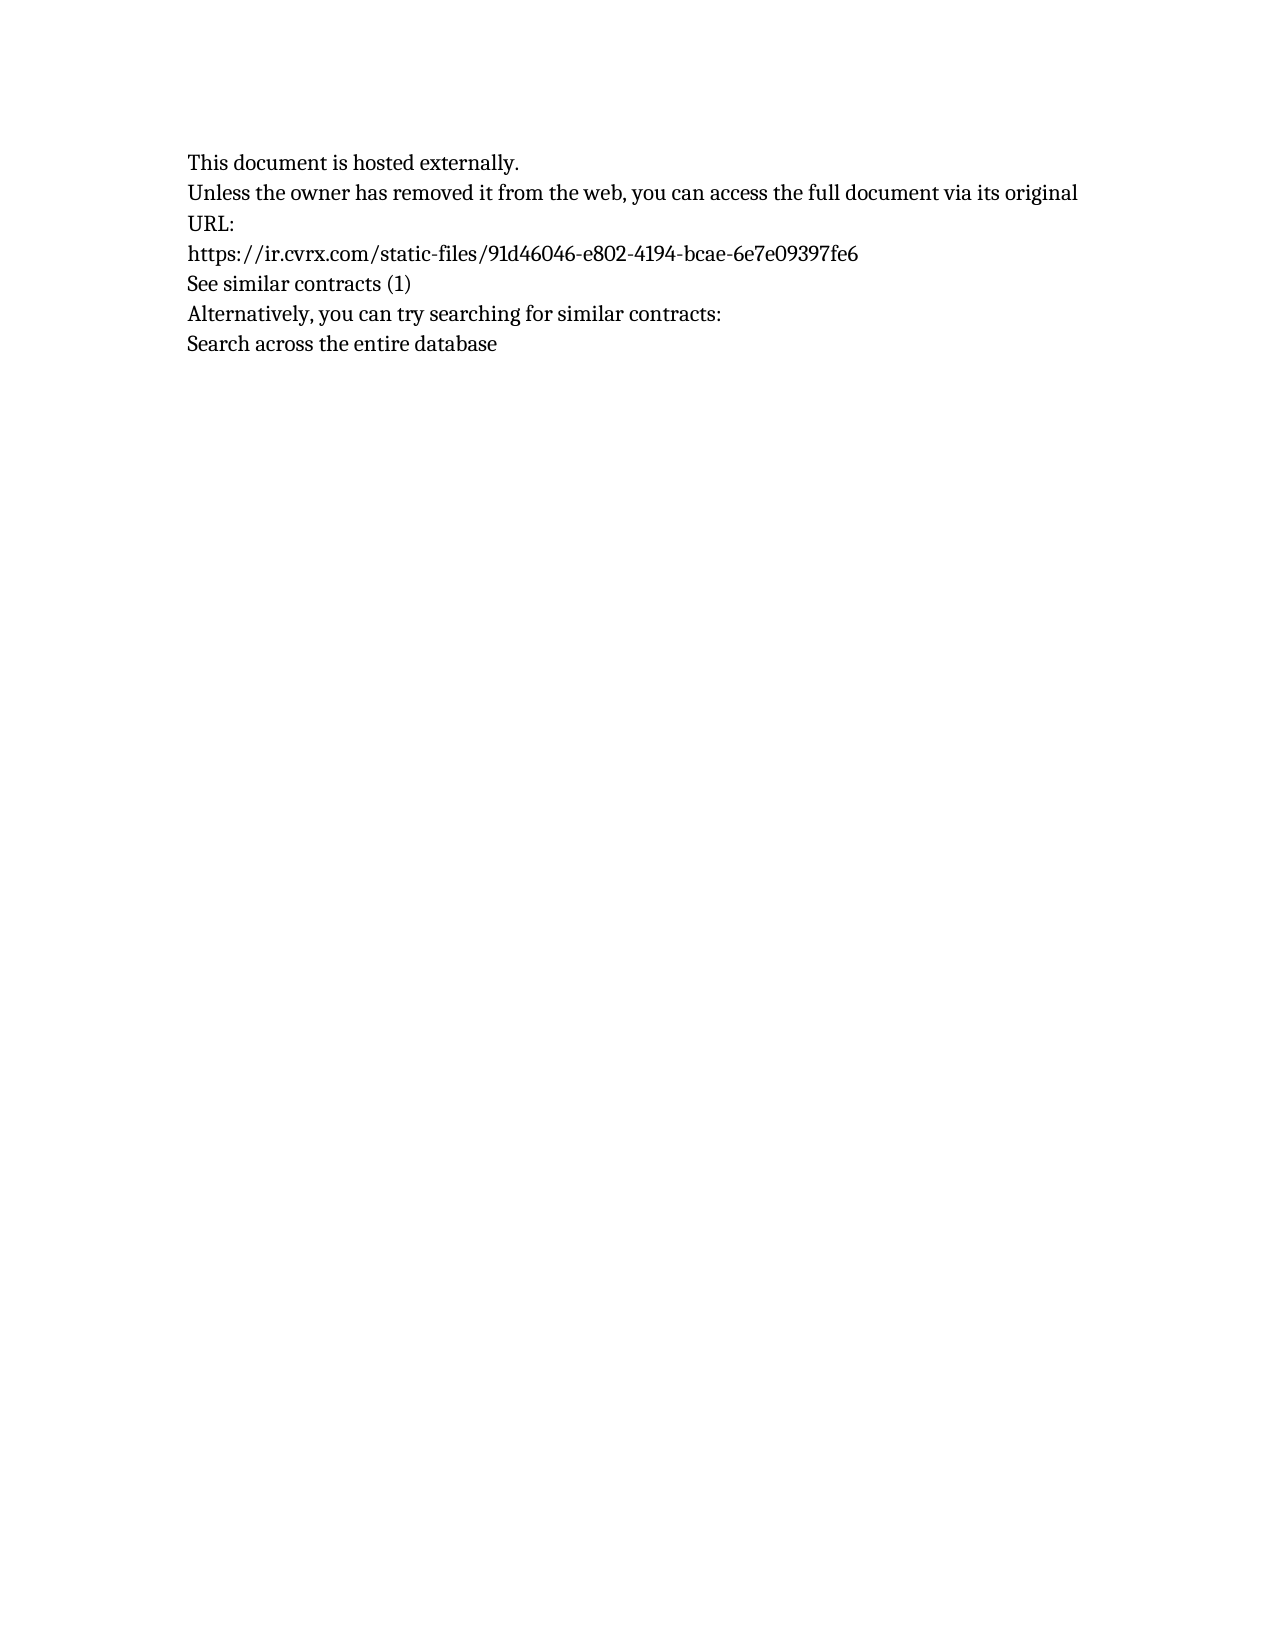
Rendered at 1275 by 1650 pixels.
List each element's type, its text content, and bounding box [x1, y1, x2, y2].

text This document is hosted externally. Unless the owner has removed it from the web, you can access the full document via its original URL: https://ir.cvrx.com/static-files/91d46046-e802-4194-bcae-6e7e09397fe6 See similar contracts (1) Alternatively, you can try searching for similar contracts: Search across the entire database [187, 150, 1087, 358]
